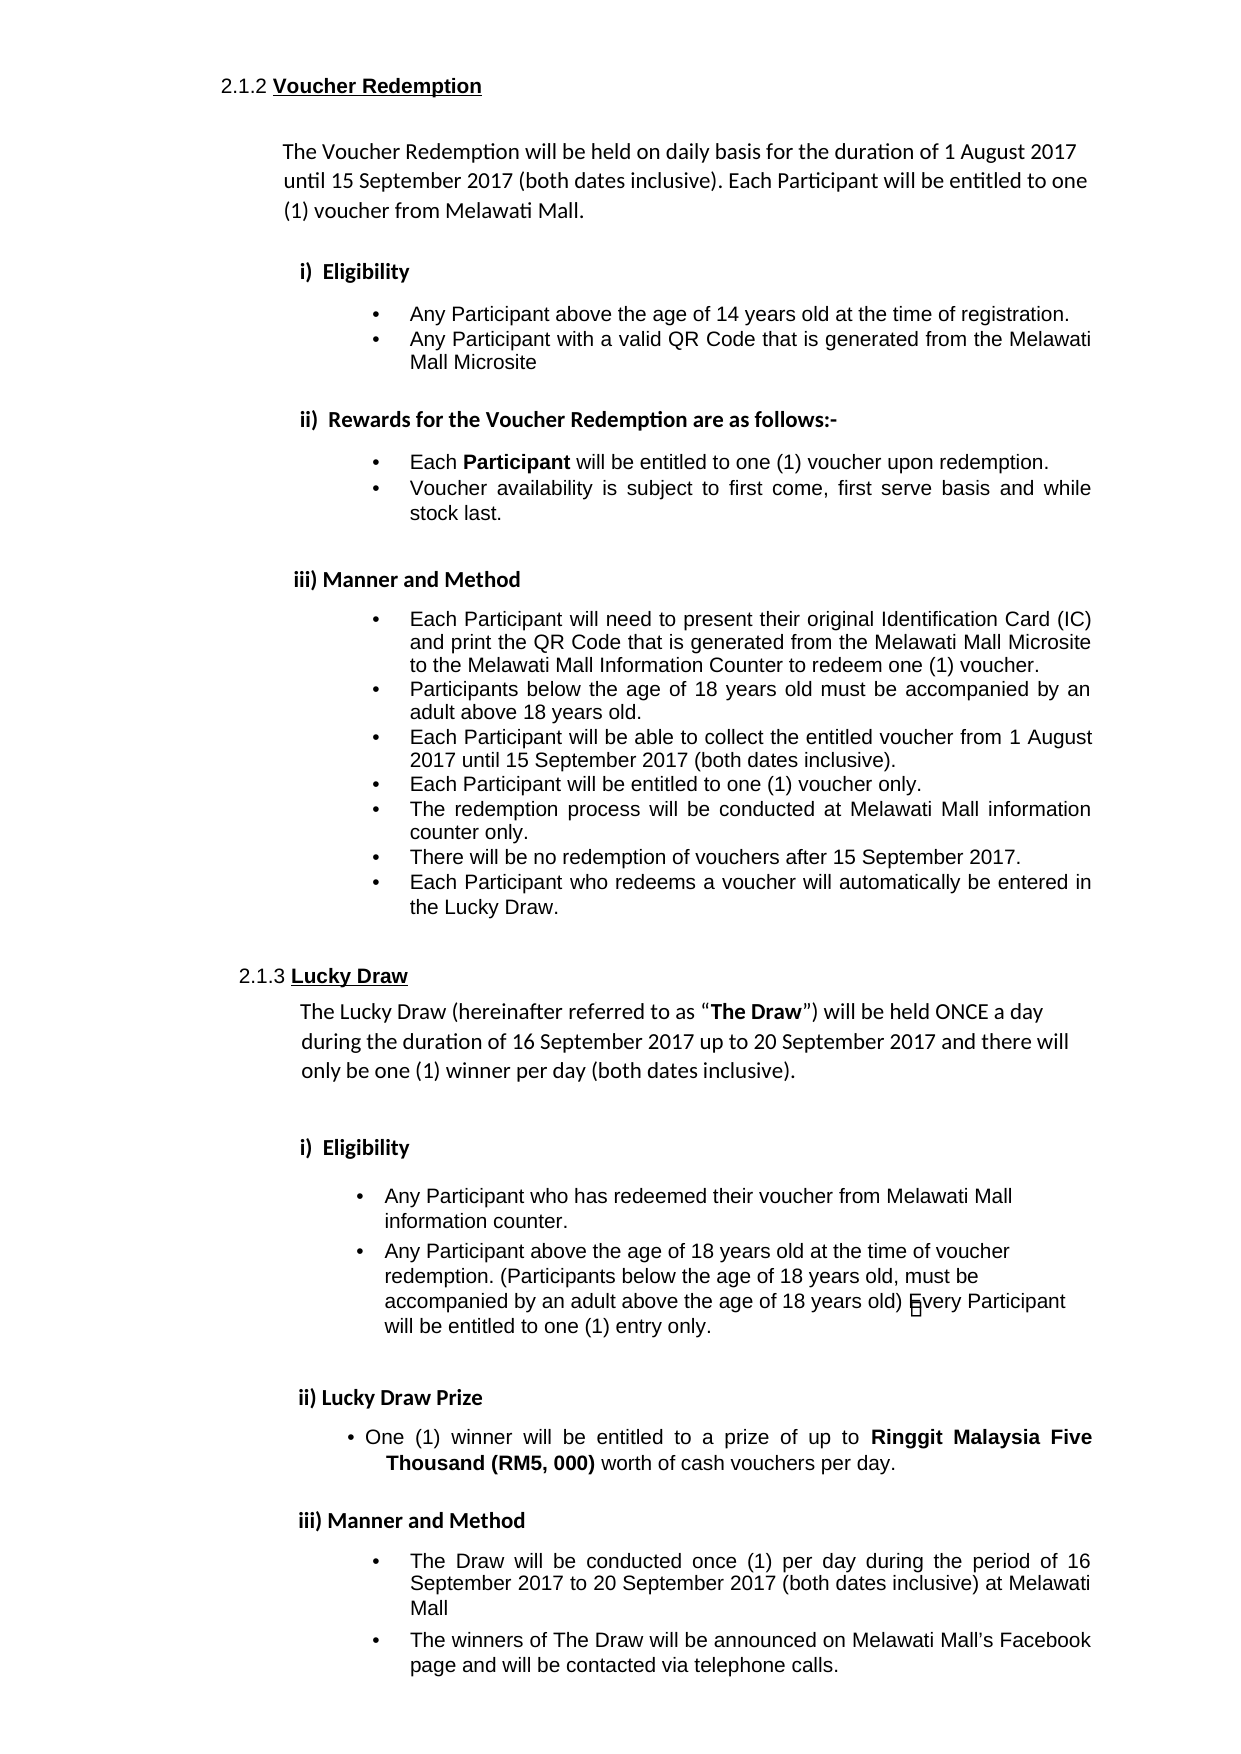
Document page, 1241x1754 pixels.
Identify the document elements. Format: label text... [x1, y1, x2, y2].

list The winners of The Draw will be announced on Melawati Mall’s Facebook page and will be contacted via telephone calls. [372, 1630, 1092, 1678]
list Each Participant will be able to collect the entitled voucher from 1 August 2017 until 15 September 2017 (both dates inclusive). [372, 726, 1092, 771]
list Voucher availability is subject to first come, first serve basis and while stock last. [372, 477, 1092, 526]
subtitle iii) Manner and Method [73, 565, 1092, 593]
list Any Participant above the age of 18 years old at the time of voucher redemption. (Participants below the age of 18 years old, must be accompanied by an adult above the age of 18 years old) Every Participant will be entitled to one (1) entry only. [356, 1239, 1092, 1338]
subtitle 2.1.3 Lucky Draw [239, 964, 1092, 988]
list Each Participant will be entitled to one (1) voucher upon redemption. [372, 448, 1092, 475]
list Any Participant who has redeemed their voucher from Melawati Mall information counter. [356, 1184, 1092, 1233]
subtitle 2.1.2 Voucher Redemption [221, 74, 1092, 98]
text The Voucher Redemption will be held on daily basis for the duration of 1 August 2017 until 15 September 2017 (both dates inclusive). Each Participant will be entitled to one (1) voucher from Melawati Mall. [282, 137, 1092, 224]
text • One (1) winner will be entitled to a prize of up to Ringgit Malaysia Five Thousand (RM5, 000) worth of cash vouchers per day. [347, 1427, 1092, 1476]
list Participants below the age of 18 years old must be accompanied by an adult above 18 years old. [372, 679, 1092, 724]
list There will be no redemption of vouchers after 15 September 2017. [372, 846, 1092, 869]
list Each Participant will be entitled to one (1) voucher only. [372, 774, 1092, 796]
list Each Participant who redeems a voucher will automatically be entered in the Lucky Draw. [372, 871, 1092, 920]
subtitle i) Eligibility [299, 1133, 839, 1162]
list Each Participant will need to present their original Identification Card (IC) and print the QR Code that is generated from the Melawati Mall Microsite to the Melawati Mall Information Counter to redeem one (1) voucher. [372, 609, 1092, 676]
list The redemption process will be conducted at Melawati Mall information counter only. [372, 799, 1092, 844]
subtitle ii) Lucky Draw Prize [298, 1383, 484, 1411]
list Any Participant above the age of 14 years old at the time of registration. [372, 300, 1092, 327]
list The Draw will be conducted once (1) per day during the period of 16 September 2017 to 20 September 2017 (both dates inclusive) at Melawati Mall [372, 1550, 1092, 1622]
list Any Participant with a valid QR Code that is generated from the Melawati Mall Microsite [372, 329, 1092, 374]
subtitle i) Eligibility [299, 257, 839, 285]
subtitle ii) Rewards for the Voucher Redemption are as follows:- [150, 405, 839, 433]
text The Lucky Draw (hereinafter referred to as “The Draw”) will be held ONCE a day during the duration of 16 September 2017 up to 20 September 2017 and there will only be one (1) winner per day (both dates inclusive). [300, 997, 1092, 1084]
subtitle iii) Manner and Method [298, 1507, 527, 1535]
